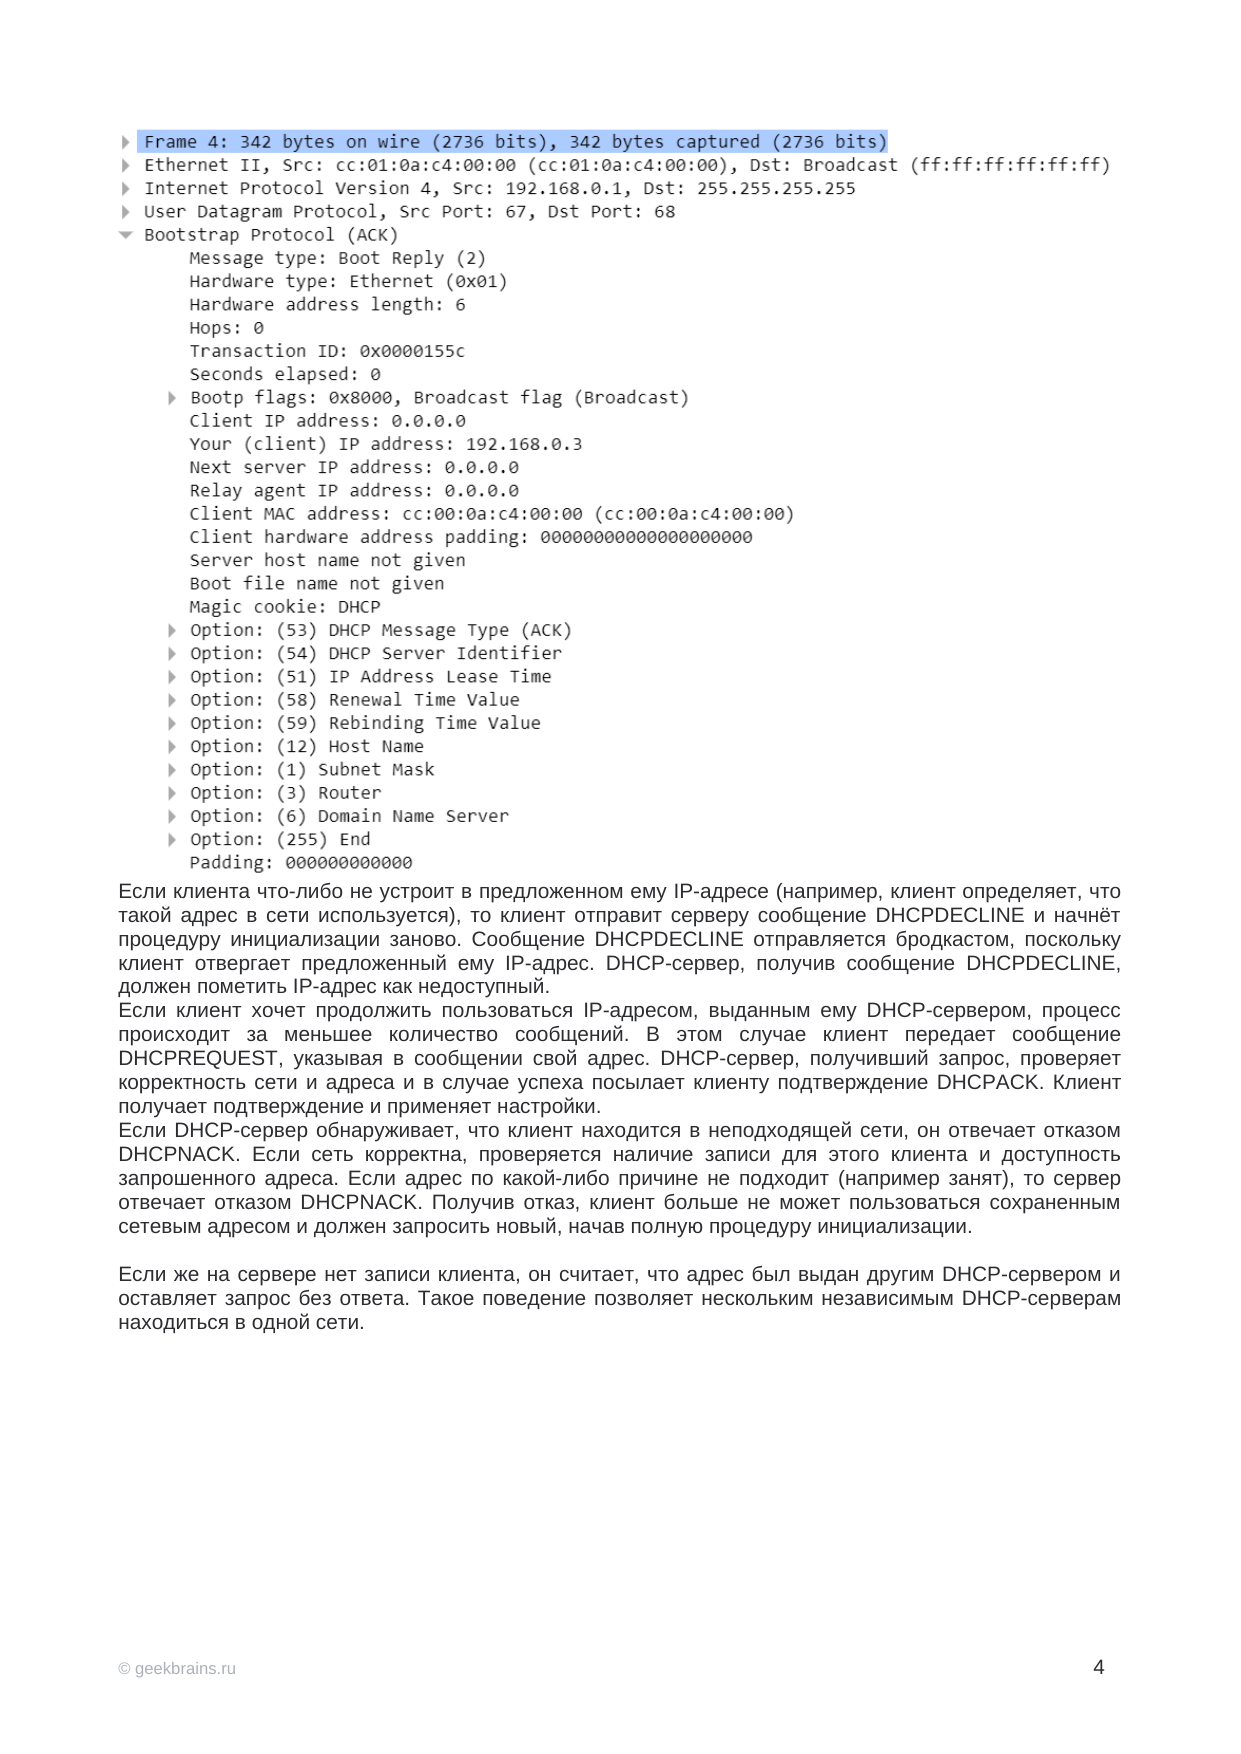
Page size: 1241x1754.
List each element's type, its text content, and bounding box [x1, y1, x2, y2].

text Если клиент хочет продолжить пользоваться IP-адресом, выданным ему DHCP-сервером, процесс происходит за меньшее количество сообщений. В этом случае клиент передает сообщение DHCPREQUEST, указывая в сообщении свой адрес. DHCP-cервер, получивший запрос, проверяет корректность сети и адреса и в случае успеха посылает клиенту подтверждение DHCPACK. Клиент получает подтверждение и применяет настройки. [118, 998, 1122, 1118]
text Если DHCP-сервер обнаруживает, что клиент находится в неподходящей сети, он отвечает отказом DHCPNACK. Если сеть корректна, проверяется наличие записи для этого клиента и доступность запрошенного адреса. Если адрес по какой-либо причине не подходит (например занят), то сервер отвечает отказом DHCPNACK. Получив отказ, клиент больше не может пользоваться сохраненным сетевым адресом и должен запросить новый, начав полную процедуру инициализации. [118, 1118, 1122, 1238]
text Если же на сервере нет записи клиента, он считает, что адрес был выдан другим DHCP-сервером и оставляет запрос без ответа. Такое поведение позволяет нескольким независимым DHCP-серверам находиться в одной сети. [118, 1262, 1122, 1334]
picture [118, 118, 1123, 879]
text Если клиента что-либо не устроит в предложенном ему IP-адресе (например, клиент определяет, что такой адрес в сети используется), то клиент отправит серверу сообщение DHCPDECLINE и начнёт процедуру инициализации заново. Сообщение DHCPDECLINE отправляется бродкастом, поскольку клиент отвергает предложенный ему IP-адрес. DHCP-сервер, получив сообщение DHCPDECLINE, должен пометить IP-адрес как недоступный. [118, 879, 1122, 998]
